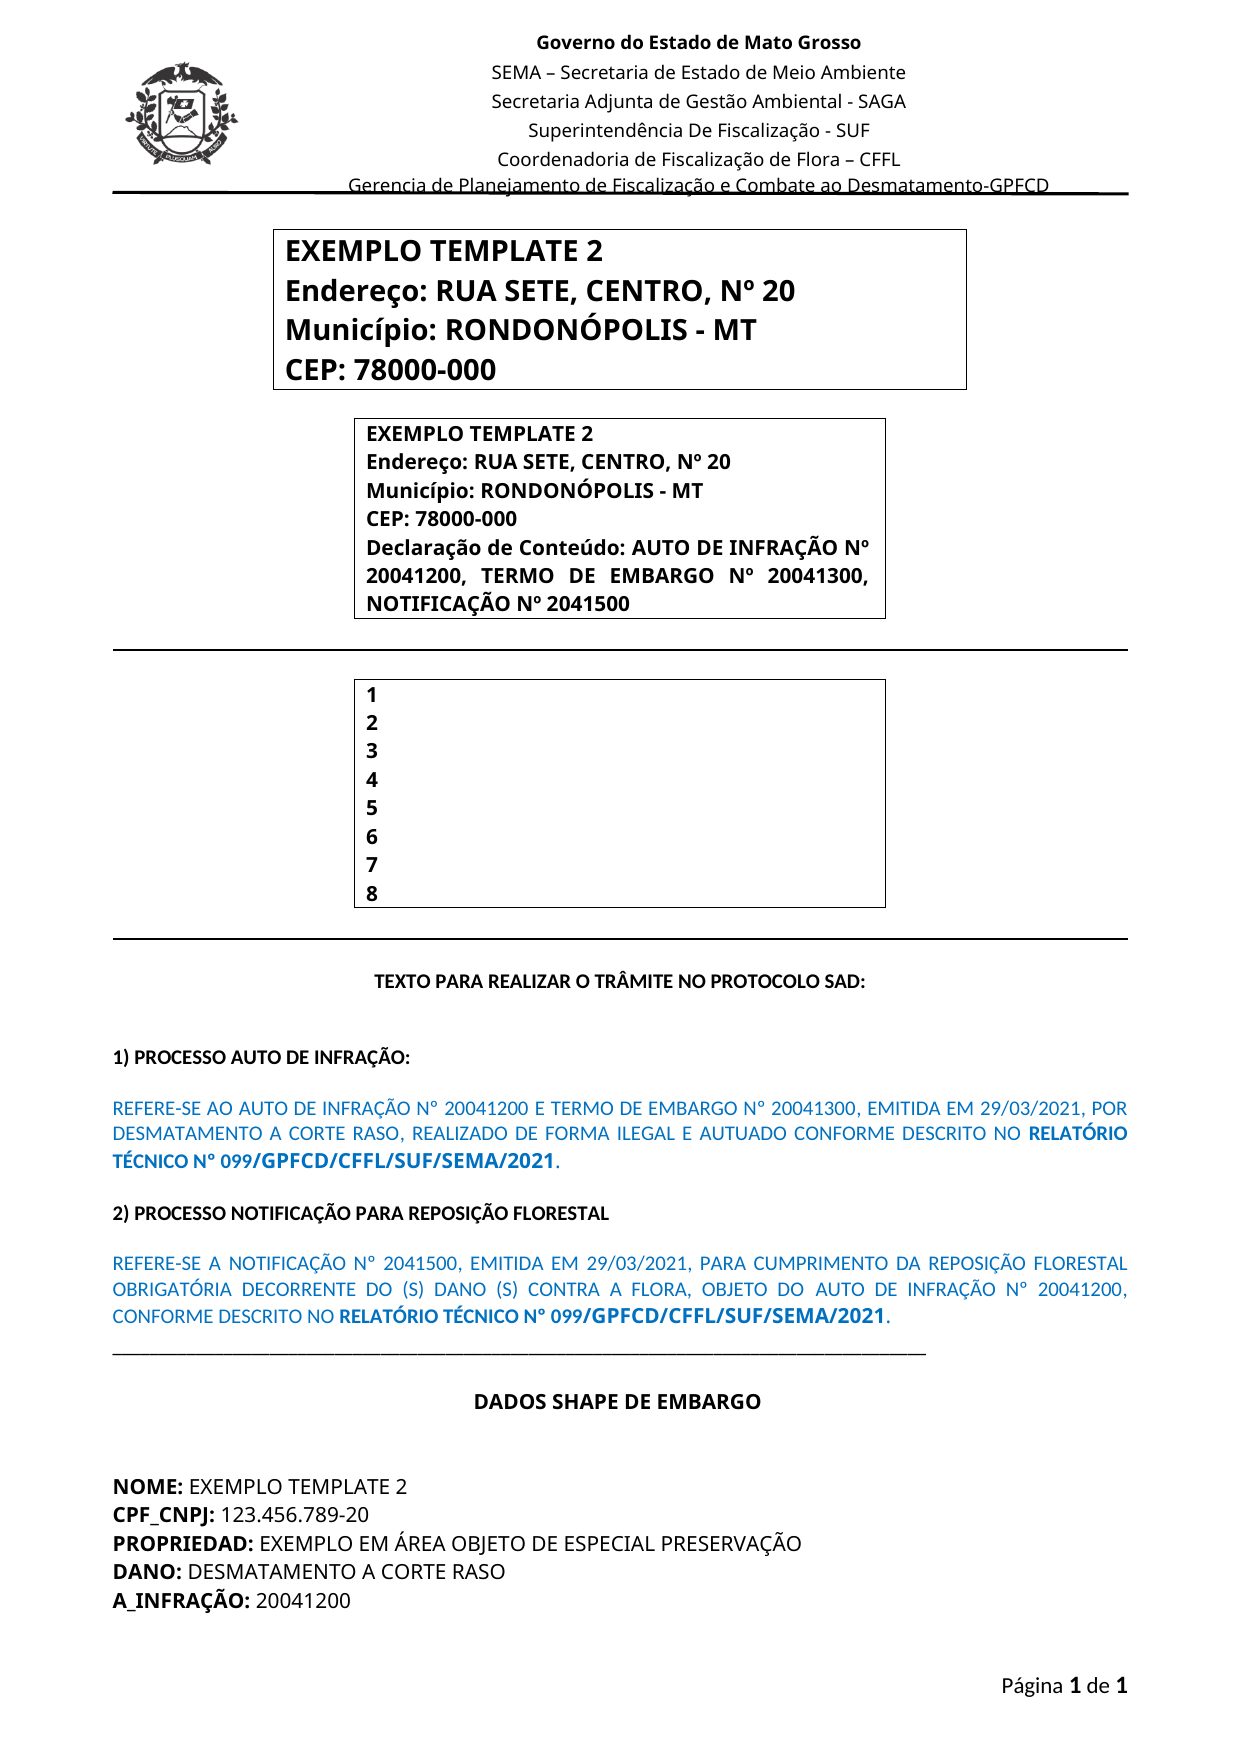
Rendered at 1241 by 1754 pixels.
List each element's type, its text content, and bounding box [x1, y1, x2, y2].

text 2) PROCESSO NOTIFICAÇÃO PARA REPOSIÇÃO FLORESTAL [112, 1200, 1128, 1225]
table_header EXEMPLO TEMPLATE 2 Endereço: RUA SETE, CENTRO, Nº 20 Município: RONDONÓPOLIS - MT CEP: 78000-000 [274, 230, 966, 389]
text DANO: DESMATAMENTO A CORTE RASO [112, 1557, 1122, 1586]
table_header 1 2 3 4 5 6 7 8 [355, 680, 885, 907]
text DADOS SHAPE DE EMBARGO [112, 1387, 1122, 1415]
picture [123, 61, 239, 166]
text PROPRIEDAD: EXEMPLO EM ÁREA OBJETO DE ESPECIAL PRESERVAÇÃO [112, 1529, 1122, 1557]
text REFERE-SE A NOTIFICAÇÃO Nº 2041500, EMITIDA EM 29/03/2021, PARA CUMPRIMENTO DA REPOSIÇÃO FLORESTAL OBRIGATÓRIA DECORRENTE DO (S) DANO (S) CONTRA A FLORA, OBJETO DO AUTO DE INFRAÇÃO Nº 20041200, CONFORME DESCRITO NO RELATÓRIO TÉCNICO Nº 099/GPFCD/CFFL/SUF/SEMA/2021. [112, 1251, 1128, 1330]
text 1) PROCESSO AUTO DE INFRAÇÃO: [112, 1044, 1128, 1070]
table_header EXEMPLO TEMPLATE 2 Endereço: RUA SETE, CENTRO, Nº 20 Município: RONDONÓPOLIS - MT CEP: 78000-000 Declaração de Conteúdo: AUTO DE INFRAÇÃO Nº 20041200, TERMO DE EMBARGO Nº 20041300, NOTIFICAÇÃO Nº 2041500 [355, 419, 885, 618]
text ________________________________________________________________________________________ [112, 1330, 1122, 1358]
text TEXTO PARA REALIZAR O TRÂMITE NO PROTOCOLO SAD: [112, 968, 1128, 993]
text NOME: EXEMPLO TEMPLATE 2 [112, 1472, 1122, 1500]
text A_INFRAÇÃO: 20041200 [112, 1586, 1122, 1614]
text CPF_CNPJ: 123.456.789-20 [112, 1500, 1122, 1529]
text REFERE-SE AO AUTO DE INFRAÇÃO Nº 20041200 E TERMO DE EMBARGO Nº 20041300, EMITIDA EM 29/03/2021, POR DESMATAMENTO A CORTE RASO, REALIZADO DE FORMA ILEGAL E AUTUADO CONFORME DESCRITO NO RELATÓRIO TÉCNICO Nº 099/GPFCD/CFFL/SUF/SEMA/2021. [112, 1095, 1128, 1174]
